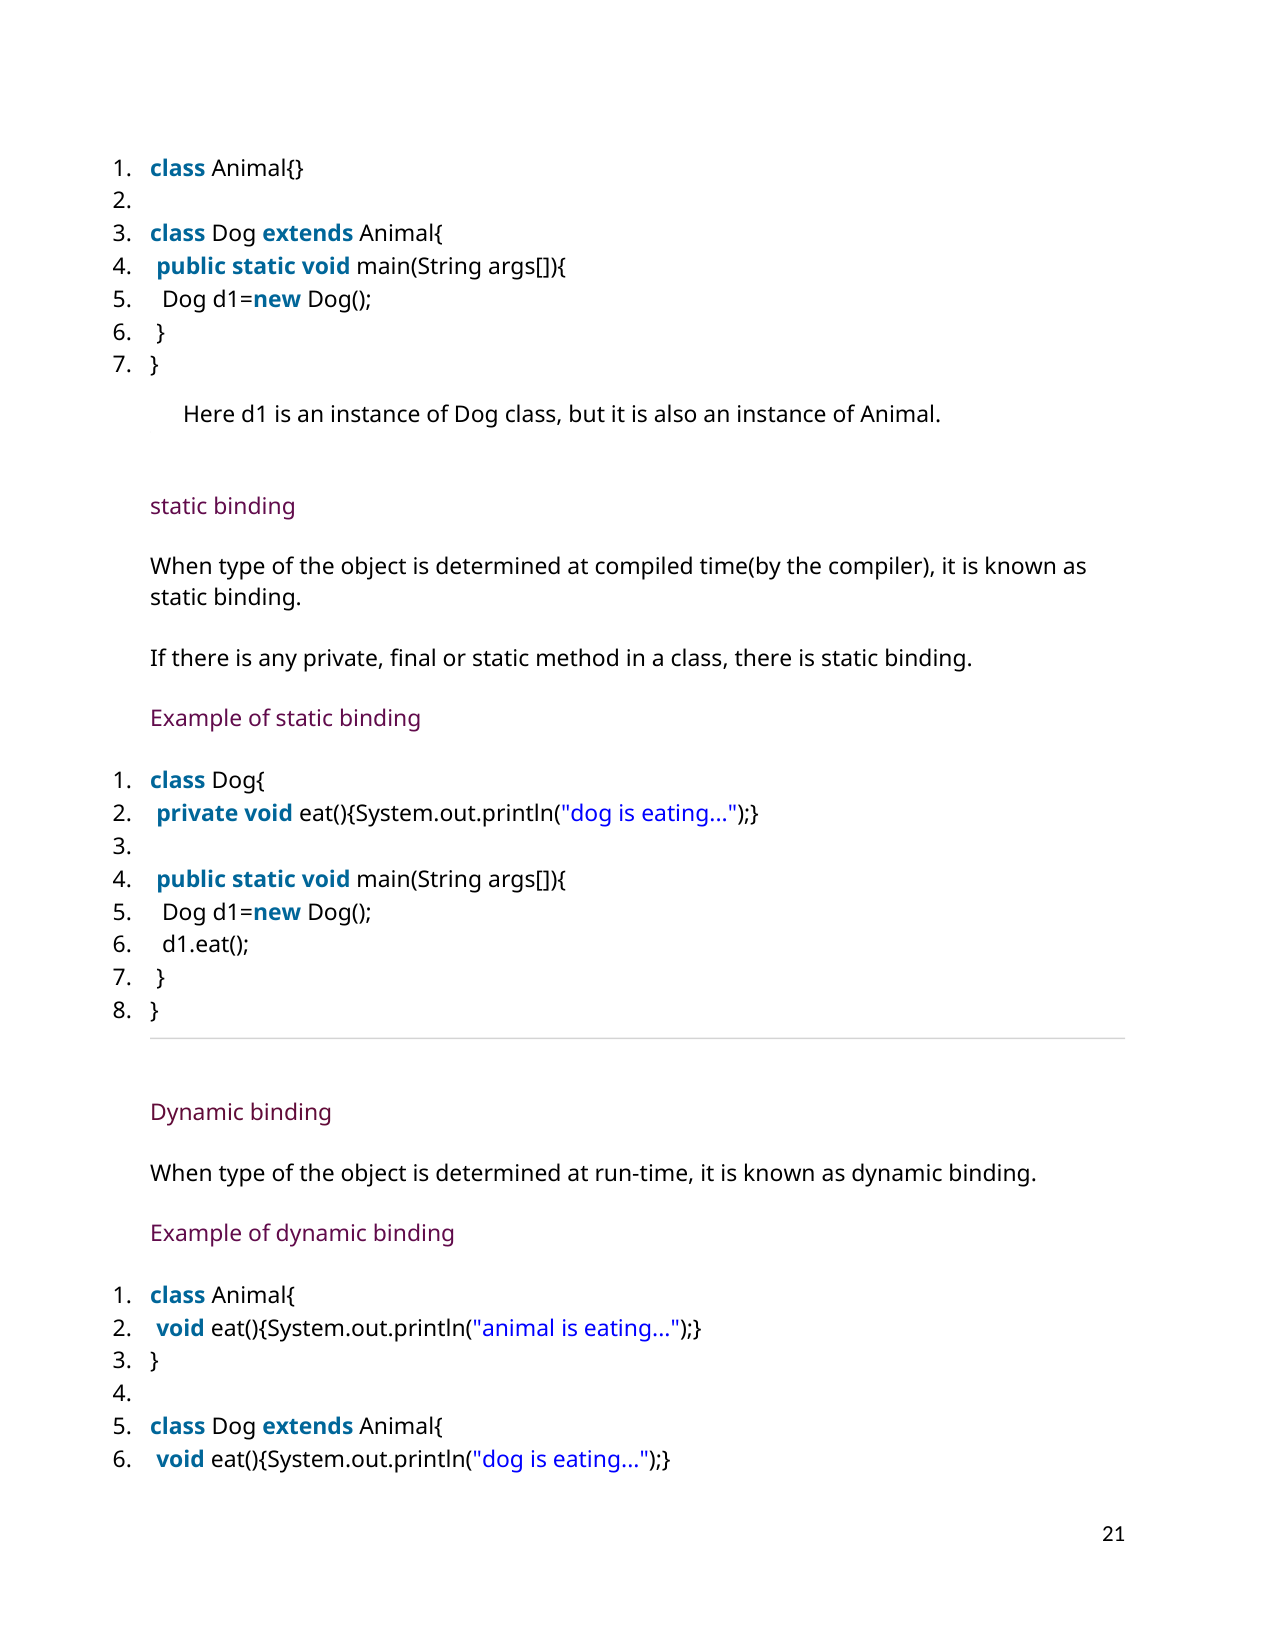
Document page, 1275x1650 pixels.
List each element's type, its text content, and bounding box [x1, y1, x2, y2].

text When type of the object is determined at compiled time(by the compiler), it is known as static binding. [150, 550, 1125, 613]
text Example of dynamic binding [150, 1217, 1125, 1248]
table_header Here d1 is an instance of Dog class, but it is also an instance of Animal. [150, 392, 1275, 431]
list } [112, 347, 1125, 380]
text When type of the object is determined at run-time, it is known as dynamic binding. [150, 1156, 1125, 1188]
list Dog d1=new Dog(); [112, 894, 1125, 927]
text Example of static binding [150, 702, 1125, 733]
text If there is any private, final or static method in a class, there is static binding. [150, 642, 1125, 673]
list class Dog extends Animal{ [112, 216, 1125, 248]
list class Dog extends Animal{ [112, 1408, 1125, 1441]
text Dynamic binding [150, 1095, 1125, 1127]
list class Dog{ [112, 763, 1125, 795]
list public static void main(String args[]){ [112, 861, 1125, 894]
list } [112, 1343, 1125, 1376]
list } [112, 314, 1125, 347]
list void eat(){System.out.println("dog is eating...");} [112, 1441, 1125, 1474]
list Dog d1=new Dog(); [112, 281, 1125, 314]
list public static void main(String args[]){ [112, 248, 1125, 281]
list void eat(){System.out.println("animal is eating...");} [112, 1310, 1125, 1343]
list private void eat(){System.out.println("dog is eating...");} [112, 795, 1125, 828]
list } [112, 959, 1125, 992]
list class Animal{ [112, 1277, 1125, 1310]
text static binding [150, 488, 1125, 521]
list } [112, 992, 1125, 1025]
list class Animal{} [112, 150, 1125, 183]
list d1.eat(); [112, 927, 1125, 959]
